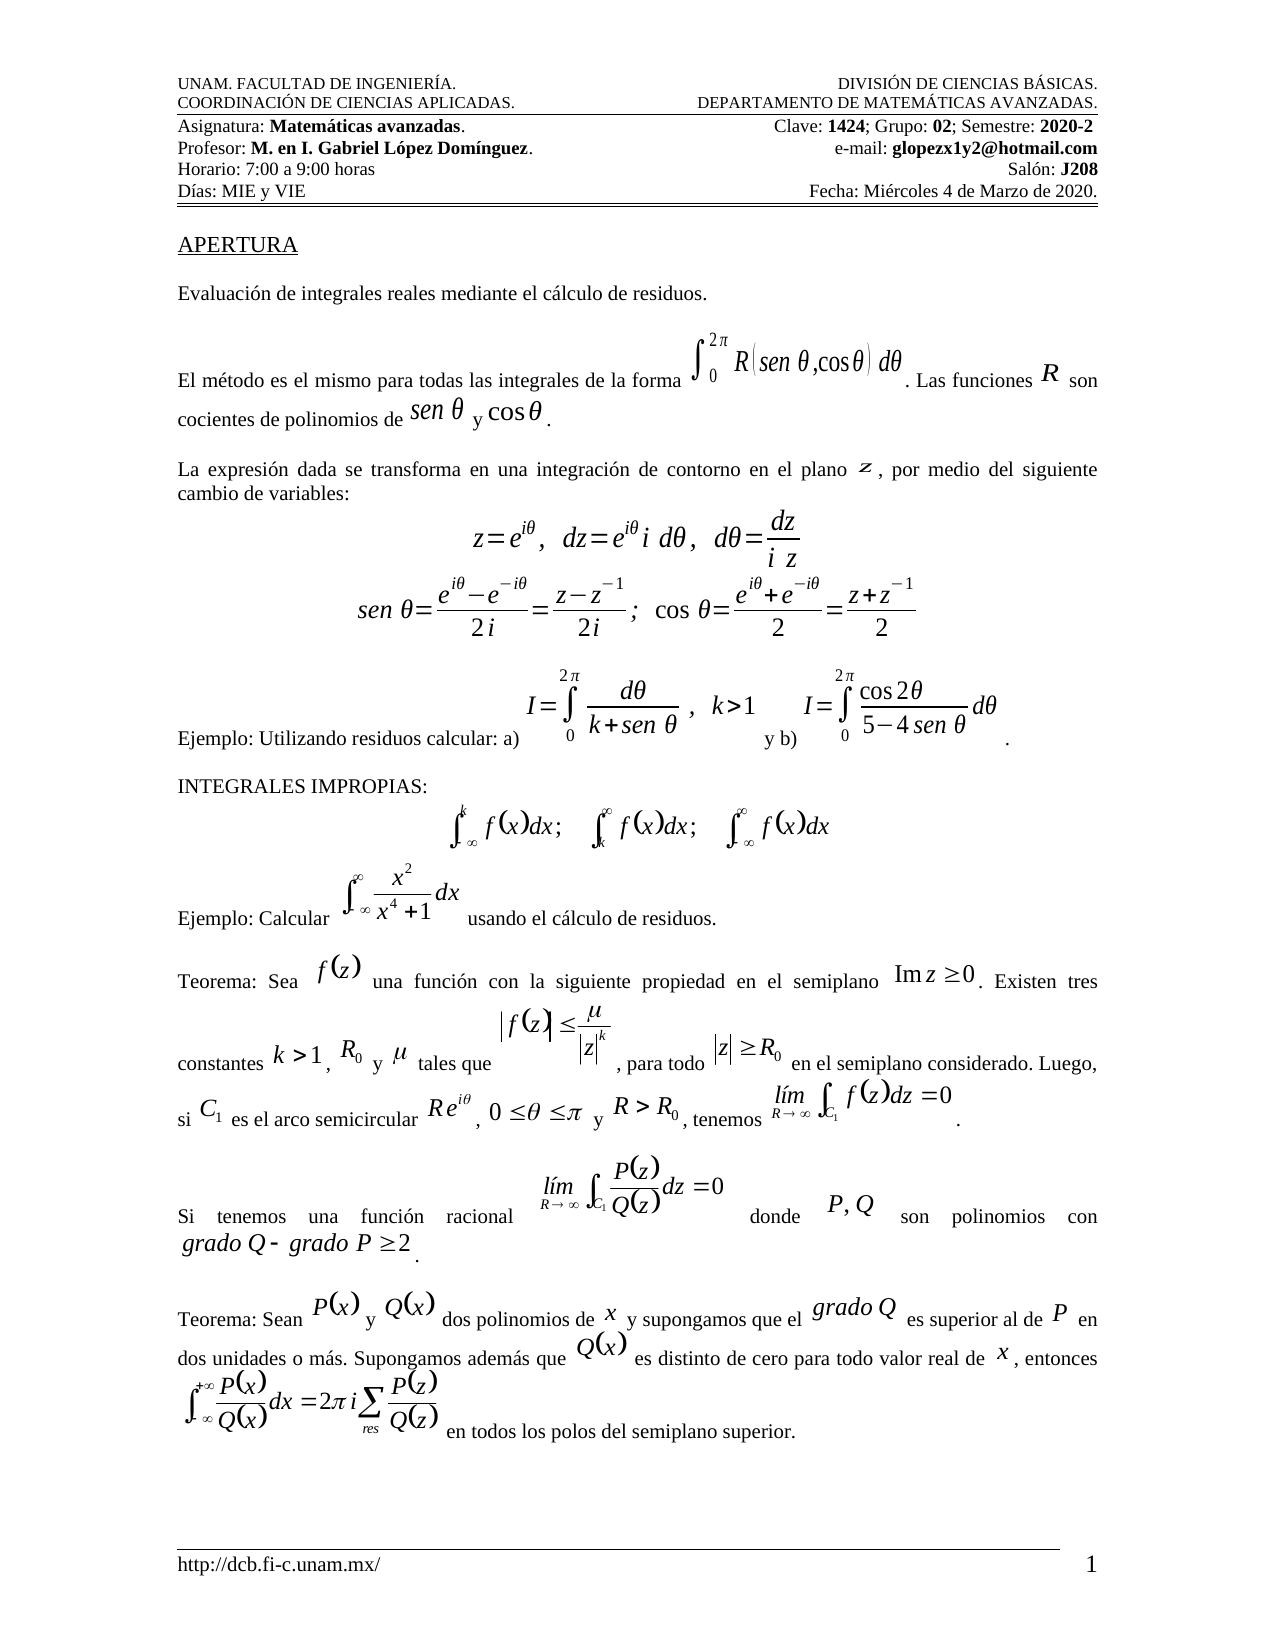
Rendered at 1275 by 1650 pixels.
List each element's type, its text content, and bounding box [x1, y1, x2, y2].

text El método es el mismo para todas las integrales de la forma . Las funciones son cocientes de polinomios de y . [177, 329, 1098, 431]
text Si tenemos una función racional donde son polinomios con . [177, 1155, 1098, 1267]
text Evaluación de integrales reales mediante el cálculo de residuos. [177, 281, 1098, 305]
text Teorema: Sean y dos polinomios de y supongamos que el es superior al de en dos unidades o más. Supongamos además que es distinto de cero para todo valor real de , entonces en todos los polos del semiplano superior. [177, 1291, 1098, 1443]
subtitle APERTURA [177, 231, 1098, 257]
text Ejemplo: Calcular usando el cálculo de residuos. [177, 857, 1098, 930]
text La expresión dada se transforma en una integración de contorno en el plano , por medio del siguiente cambio de variables: [177, 456, 1098, 505]
text Ejemplo: Utilizando residuos calcular: a) y b) . [177, 666, 1098, 750]
text INTEGRALES IMPROPIAS: [177, 774, 1098, 798]
text Teorema: Sea una función con la siguiente propiedad en el semiplano . Existen tres constantes , y tales que , para todo en el semiplano considerado. Luego, si es el arco semicircular , y , tenemos . [177, 954, 1098, 1131]
